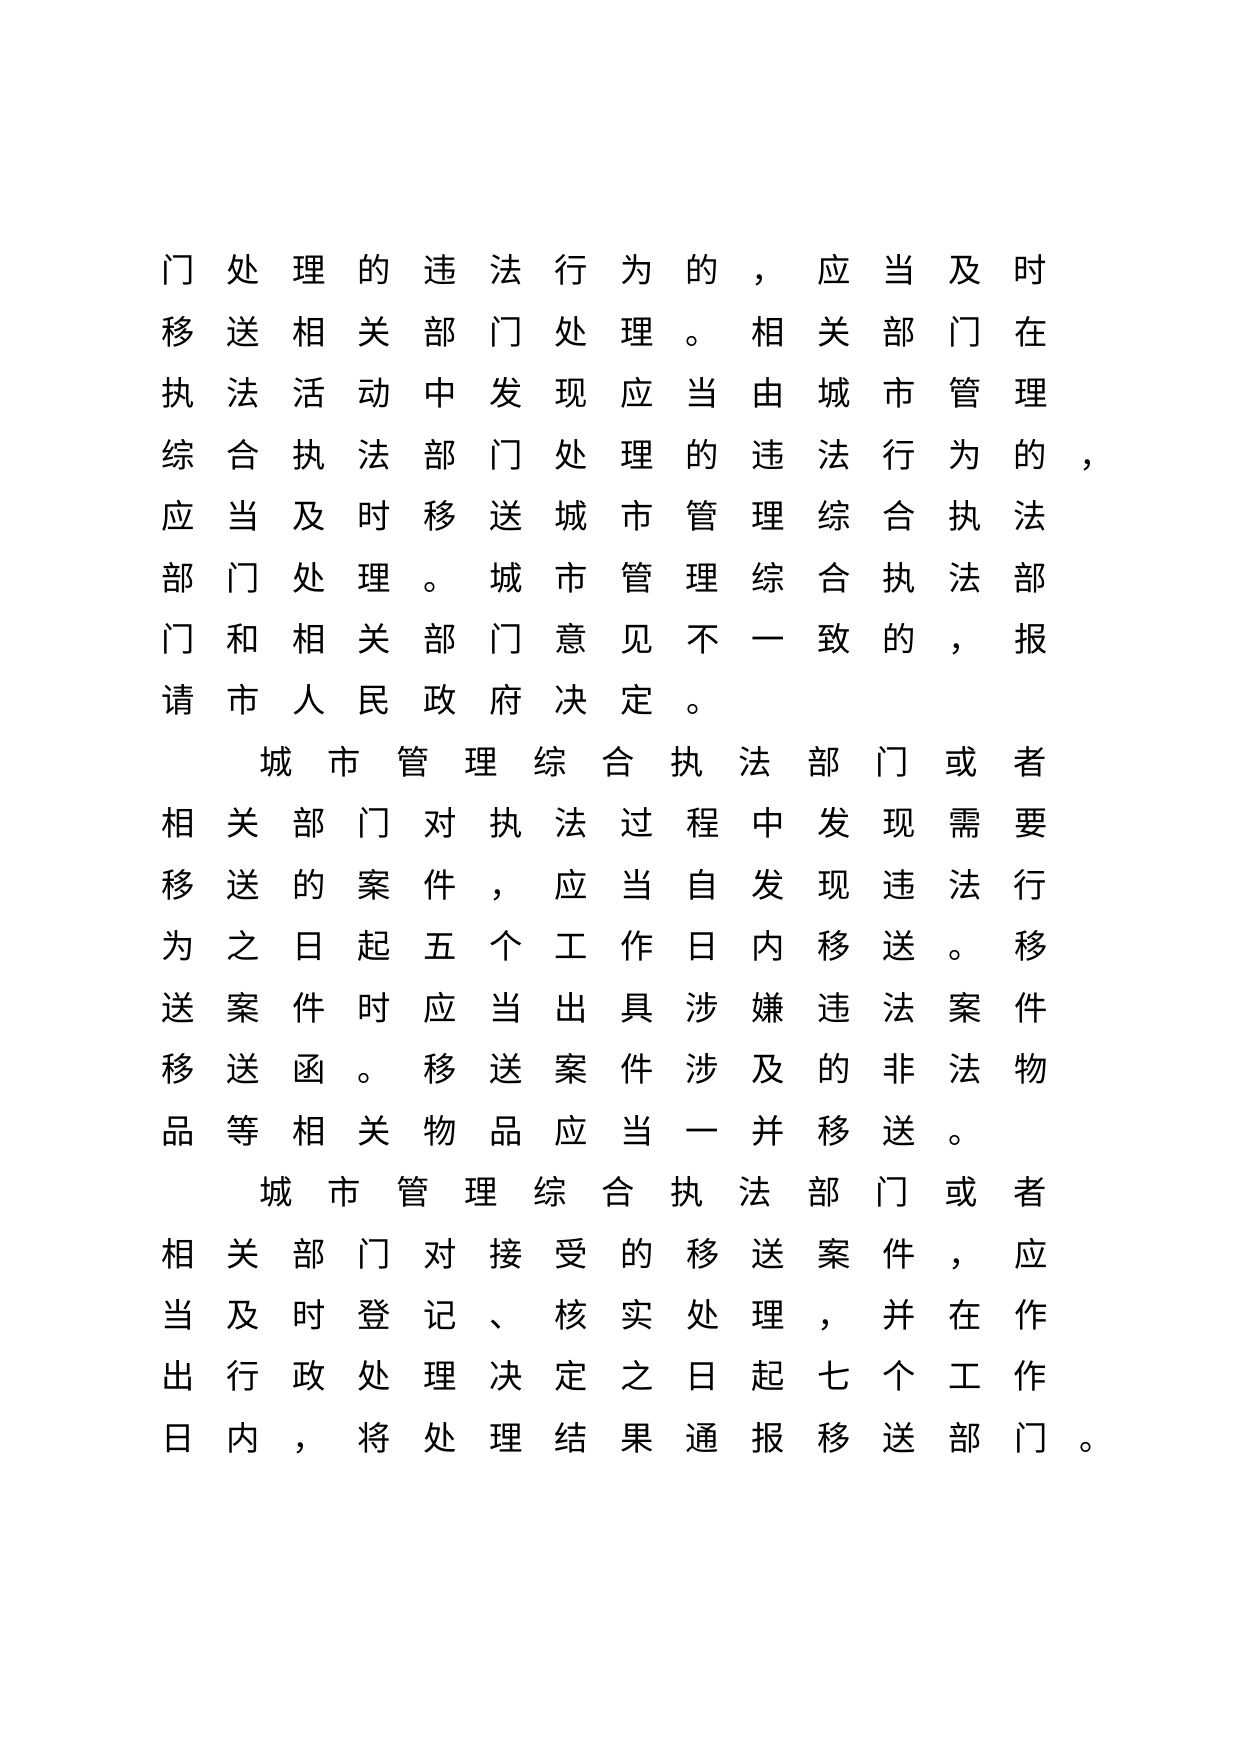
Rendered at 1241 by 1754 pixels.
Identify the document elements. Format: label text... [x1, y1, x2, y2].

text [161, 237, 1079, 729]
text 城市管理综合执法部门或者相关部门对执法过程中发现需要移送的案件，应当自发现违法行为之日起五个工作日内移送。移送案件时应当出具涉嫌违法案件移送函。移送案件涉及的非法物品等相关物品应当一并移送。 [161, 729, 1079, 1159]
text 城市管理综合执法部门或者相关部门对接受的移送案件，应当及时登记、核实处理，并在作出行政处理决定之日起七个工作日内，将处理结果通报移送部门。 [161, 1159, 1079, 1467]
